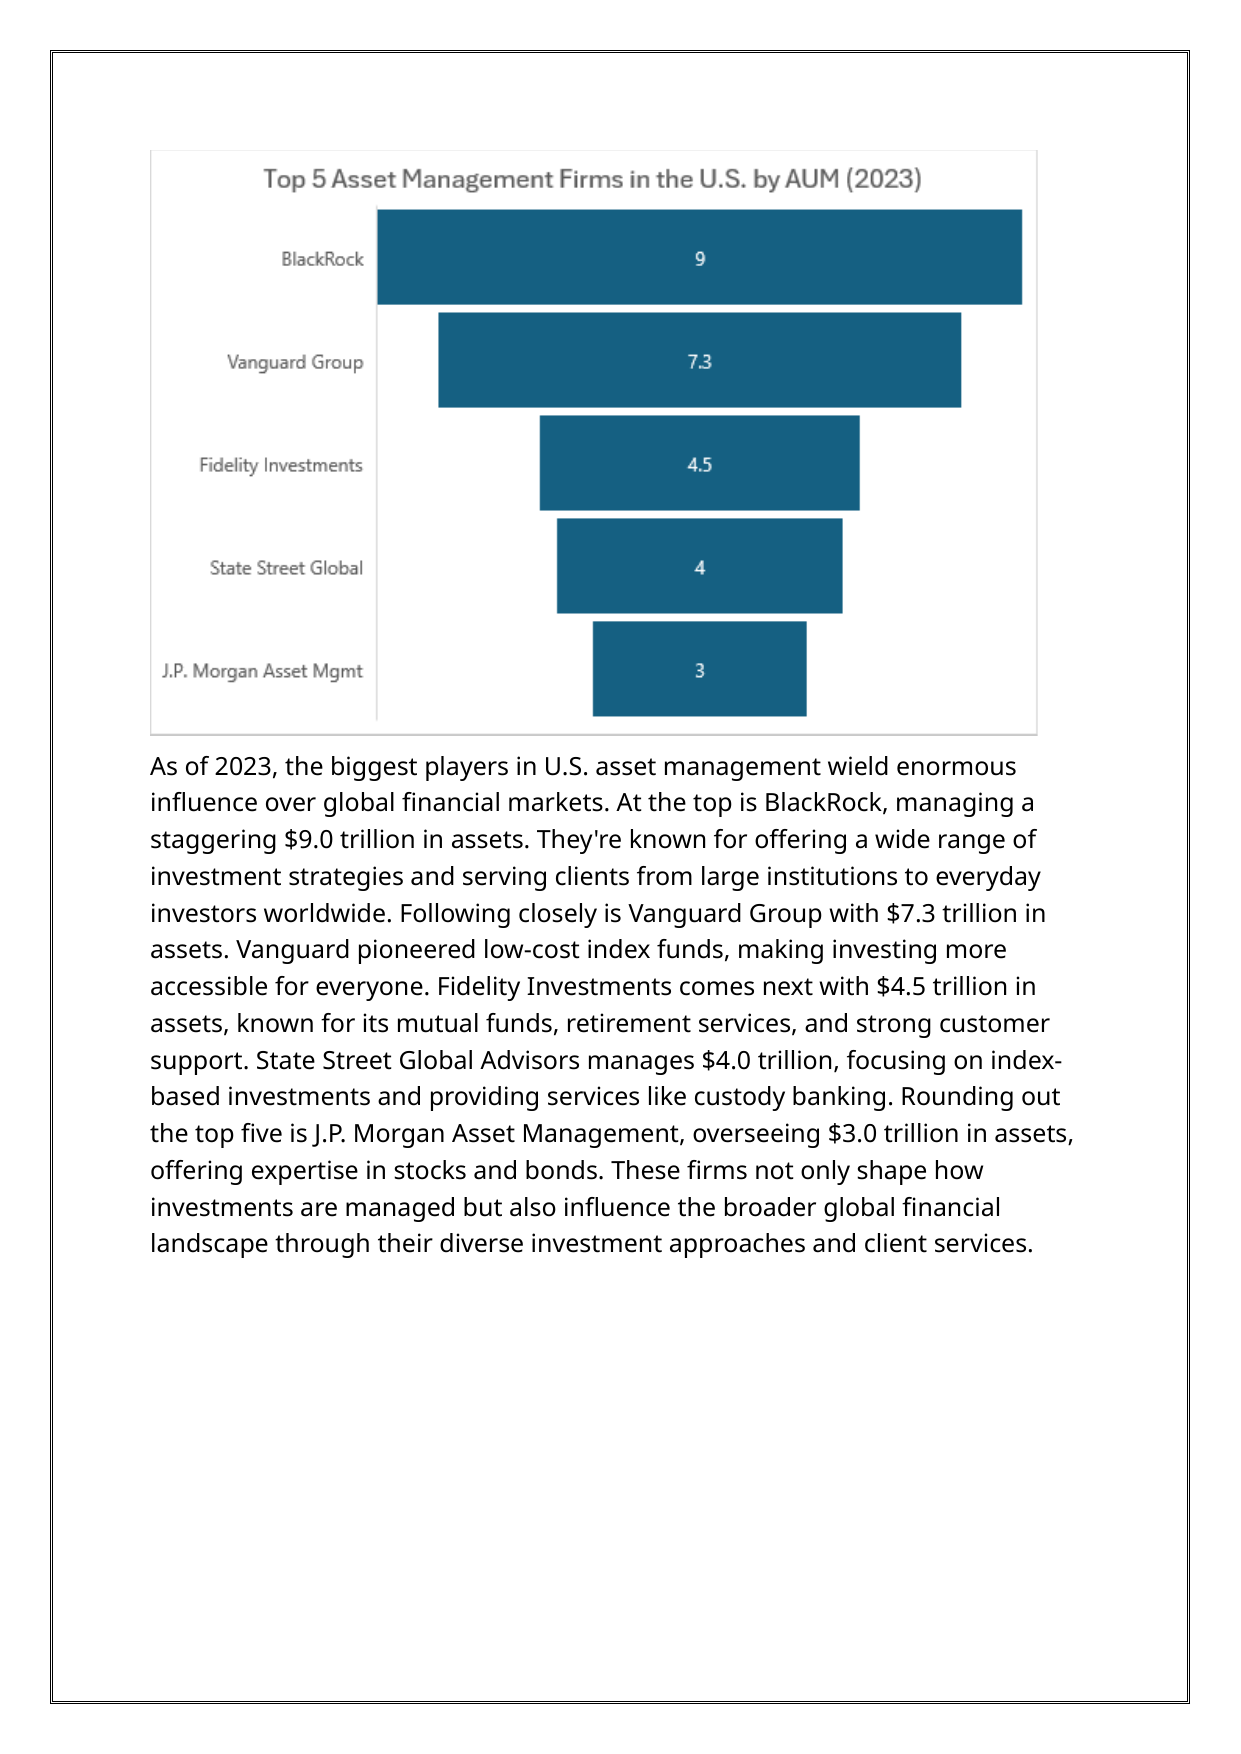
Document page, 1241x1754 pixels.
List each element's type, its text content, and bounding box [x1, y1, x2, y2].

picture [150, 150, 1038, 737]
text As of 2023, the biggest players in U.S. asset management wield enormous influence over global financial markets. At the top is BlackRock, managing a staggering $9.0 trillion in assets. They're known for offering a wide range of investment strategies and serving clients from large institutions to everyday investors worldwide. Following closely is Vanguard Group with $7.3 trillion in assets. Vanguard pioneered low-cost index funds, making investing more accessible for everyone. Fidelity Investments comes next with $4.5 trillion in assets, known for its mutual funds, retirement services, and strong customer support. State Street Global Advisors manages $4.0 trillion, focusing on index-based investments and providing services like custody banking. Rounding out the top five is J.P. Morgan Asset Management, overseeing $3.0 trillion in assets, offering expertise in stocks and bonds. These firms not only shape how investments are managed but also influence the broader global financial landscape through their diverse investment approaches and client services. [150, 748, 1090, 1260]
